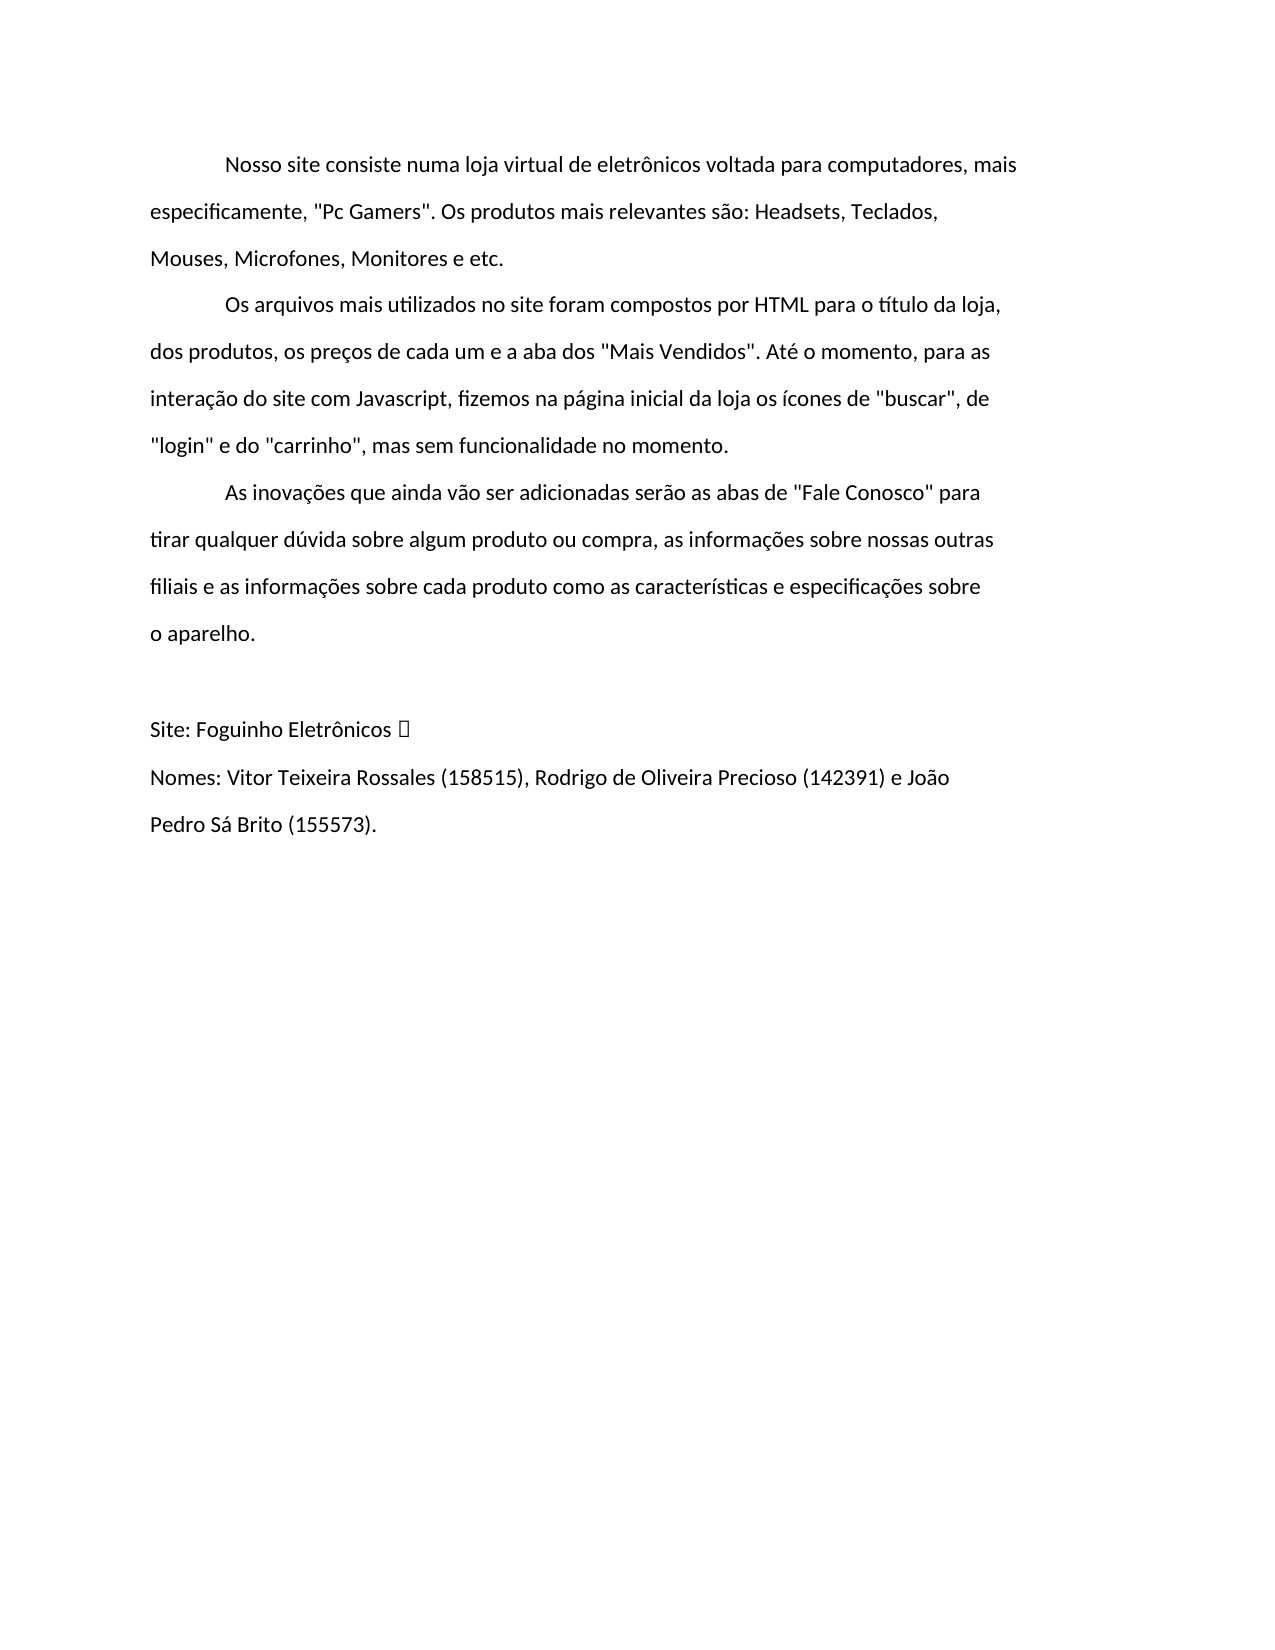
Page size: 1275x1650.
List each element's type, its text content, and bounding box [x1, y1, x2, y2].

text "login" e do "carrinho", mas sem funcionalidade no momento. [150, 431, 1125, 459]
text As inovações que ainda vão ser adicionadas serão as abas de "Fale Conosco" para [150, 478, 1125, 506]
text dos produtos, os preços de cada um e a aba dos "Mais Vendidos". Até o momento, para as [150, 337, 1125, 366]
text Nomes: Vitor Teixeira Rossales (158515), Rodrigo de Oliveira Precioso (142391) e João [150, 763, 1125, 791]
text Site: Foguinho Eletrônicos 🔥 [150, 712, 1125, 744]
text interação do site com Javascript, fizemos na página inicial da loja os ícones de "buscar", de [150, 384, 1125, 412]
text Pedro Sá Brito (155573). [150, 810, 1125, 838]
text filiais e as informações sobre cada produto como as características e especificações sobre [150, 572, 1125, 600]
text Os arquivos mais utilizados no site foram compostos por HTML para o título da loja, [150, 291, 1125, 319]
text Nosso site consiste numa loja virtual de eletrônicos voltada para computadores, mais [150, 150, 1125, 178]
text o aparelho. [150, 619, 1125, 647]
text Mouses, Microfones, Monitores e etc. [150, 244, 1125, 272]
text tirar qualquer dúvida sobre algum produto ou compra, as informações sobre nossas outras [150, 525, 1125, 553]
text especificamente, "Pc Gamers". Os produtos mais relevantes são: Headsets, Teclados, [150, 197, 1125, 225]
